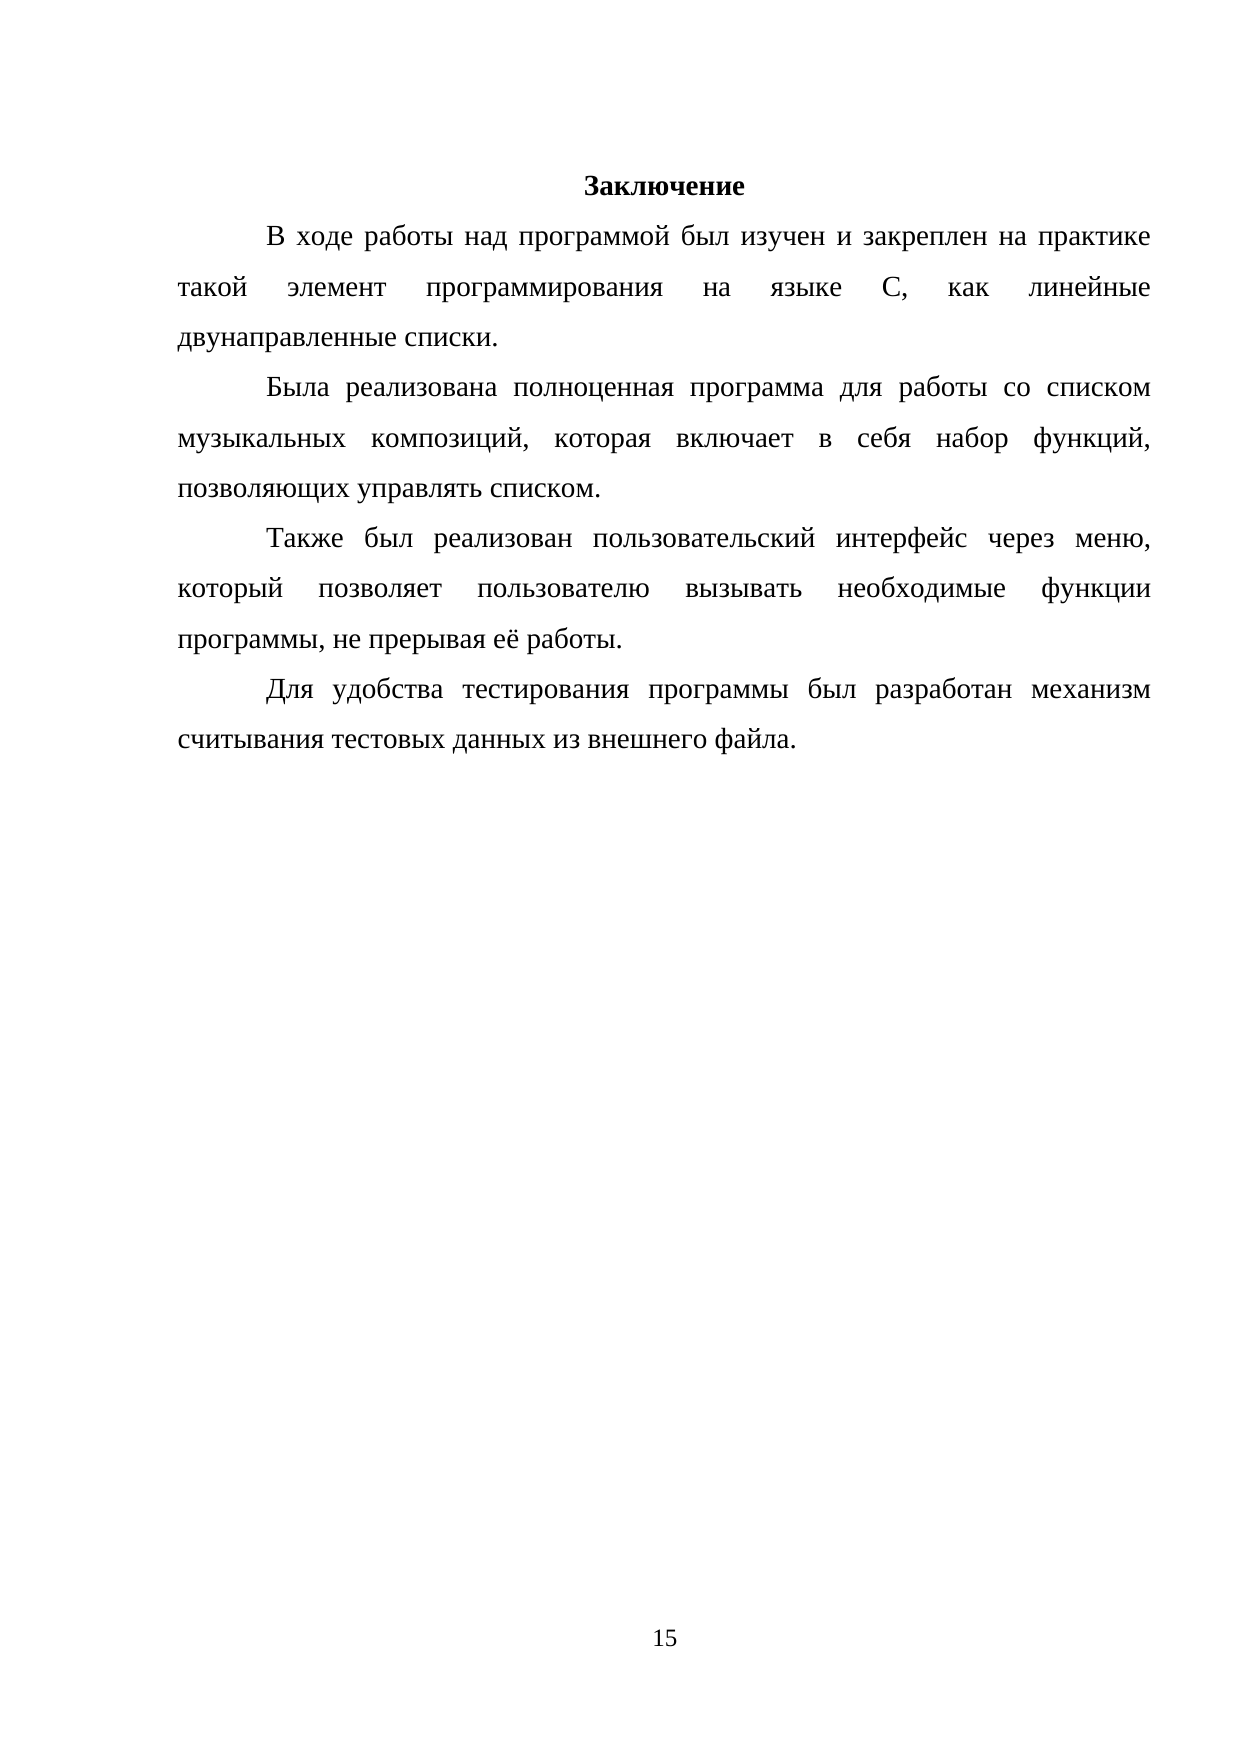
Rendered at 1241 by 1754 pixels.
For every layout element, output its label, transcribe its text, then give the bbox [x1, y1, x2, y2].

text Была реализована полноценная программа для работы со списком музыкальных композиций, которая включает в себя набор функций, позволяющих управлять списком. [177, 369, 1152, 503]
subtitle Заключение [177, 168, 1152, 202]
text Также был реализован пользовательский интерфейс через меню, который позволяет пользователю вызывать необходимые функции программы, не прерывая её работы. [177, 520, 1152, 654]
text В ходе работы над программой был изучен и закреплен на практике такой элемент программирования на языке С, как линейные двунаправленные списки. [177, 218, 1152, 353]
text Для удобства тестирования программы был разработан механизм считывания тестовых данных из внешнего файла. [177, 671, 1152, 755]
